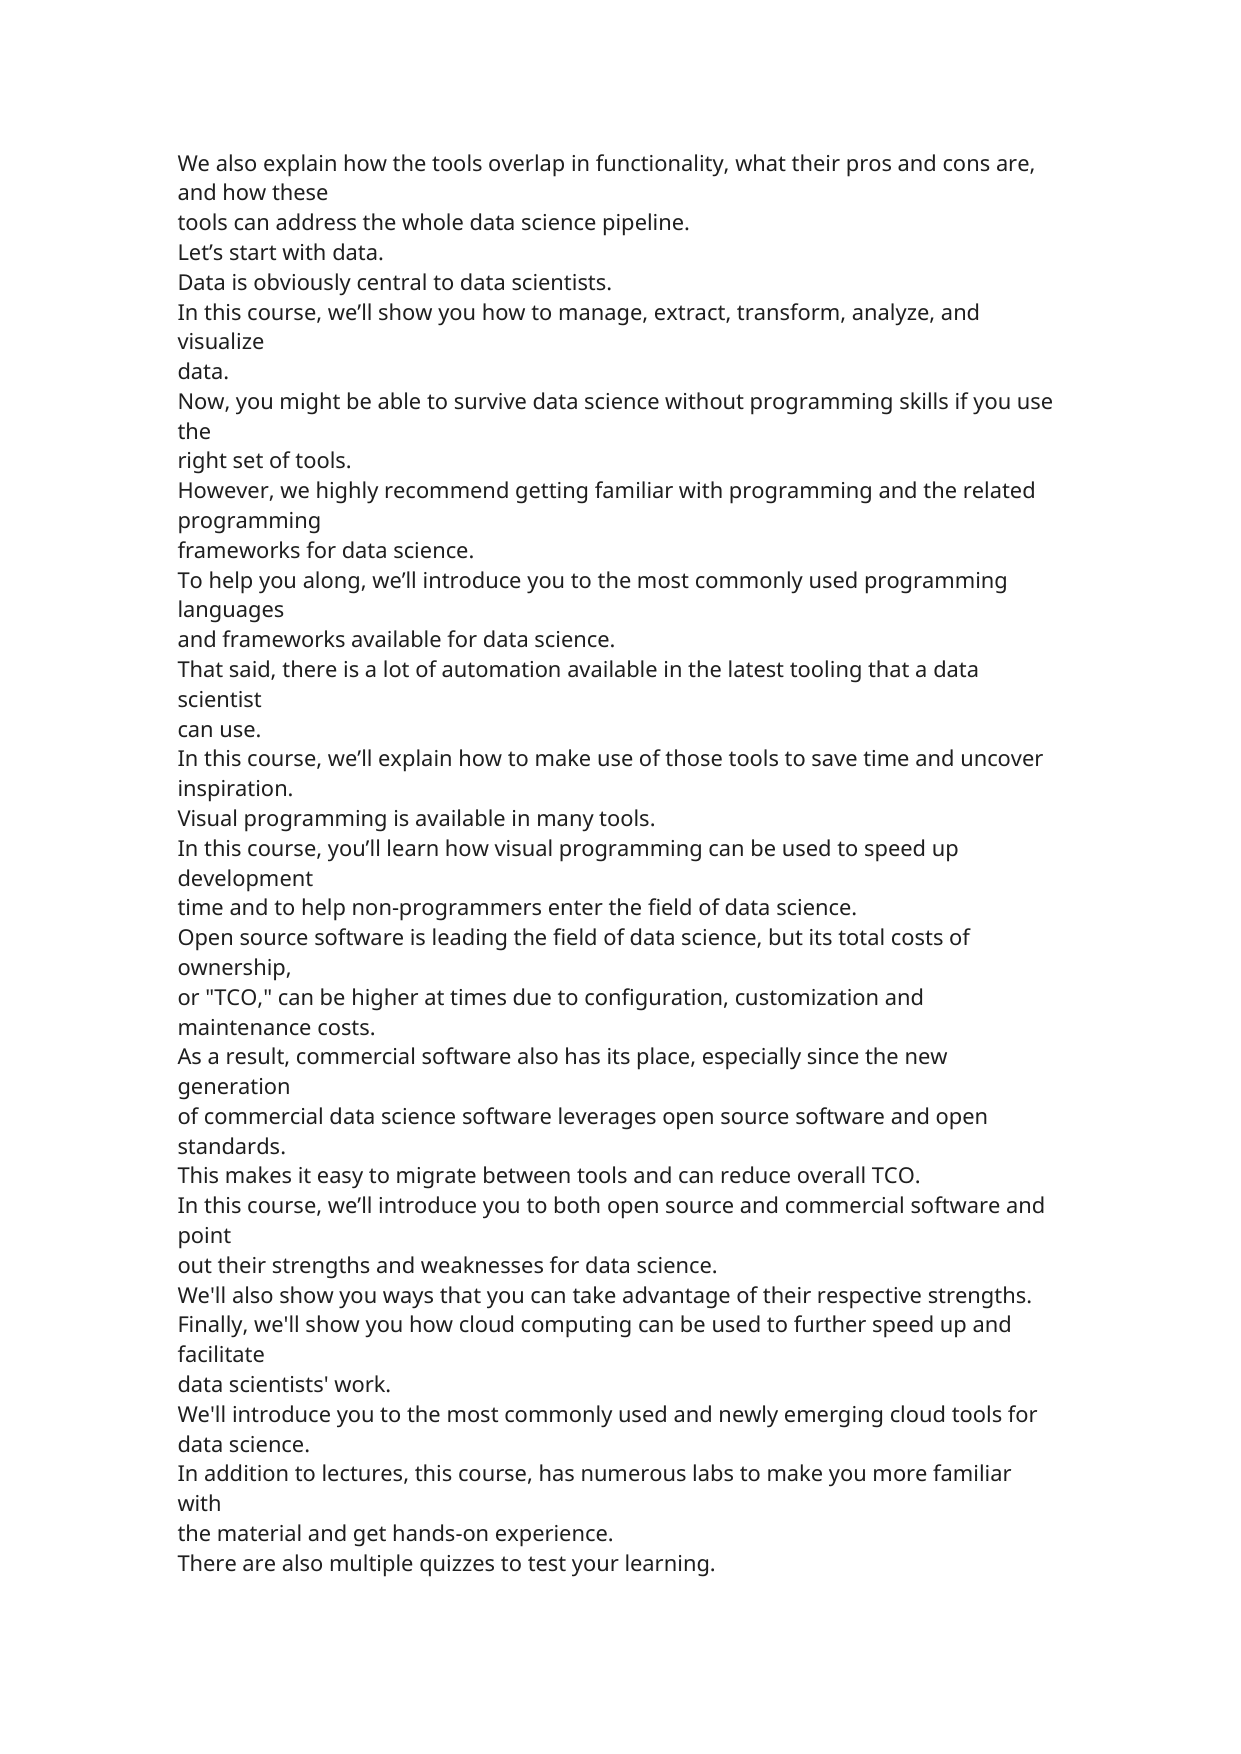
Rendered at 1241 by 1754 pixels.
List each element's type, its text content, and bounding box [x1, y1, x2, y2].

text We'll introduce you to the most commonly used and newly emerging cloud tools for data science. [177, 1399, 1063, 1458]
text right set of tools. [177, 446, 1063, 475]
text In this course, we’ll explain how to make use of those tools to save time and uncover [177, 743, 1063, 773]
text We'll also show you ways that you can take advantage of their respective strengths. [177, 1280, 1063, 1309]
text We also explain how the tools overlap in functionality, what their pros and cons are, and how these [177, 148, 1063, 207]
text of commercial data science software leverages open source software and open standards. [177, 1101, 1063, 1161]
text data. [177, 356, 1063, 386]
text Let’s start with data. [177, 237, 1063, 267]
text This makes it easy to migrate between tools and can reduce overall TCO. [177, 1161, 1063, 1190]
text and frameworks available for data science. [177, 624, 1063, 654]
text In this course, we’ll introduce you to both open source and commercial software and point [177, 1190, 1063, 1250]
text Now, you might be able to survive data science without programming skills if you use the [177, 386, 1063, 446]
text time and to help non-programmers enter the field of data science. [177, 892, 1063, 922]
text To help you along, we’ll introduce you to the most commonly used programming languages [177, 565, 1063, 624]
text the material and get hands-on experience. [177, 1518, 1063, 1548]
text Visual programming is available in many tools. [177, 803, 1063, 833]
text tools can address the whole data science pipeline. [177, 207, 1063, 237]
text data scientists' work. [177, 1369, 1063, 1399]
text Data is obviously central to data scientists. [177, 267, 1063, 297]
text There are also multiple quizzes to test your learning. [177, 1548, 1063, 1578]
text Open source software is leading the field of data science, but its total costs of ownership, [177, 922, 1063, 982]
text Finally, we'll show you how cloud computing can be used to further speed up and facilitate [177, 1309, 1063, 1369]
text frameworks for data science. [177, 535, 1063, 565]
text That said, there is a lot of automation available in the latest tooling that a data scientist [177, 654, 1063, 714]
text inspiration. [177, 773, 1063, 803]
text out their strengths and weaknesses for data science. [177, 1250, 1063, 1280]
text However, we highly recommend getting familiar with programming and the related programming [177, 475, 1063, 535]
text As a result, commercial software also has its place, especially since the new generation [177, 1041, 1063, 1101]
text or "TCO," can be higher at times due to configuration, customization and maintenance costs. [177, 982, 1063, 1041]
text In addition to lectures, this course, has numerous labs to make you more familiar with [177, 1458, 1063, 1518]
text In this course, we’ll show you how to manage, extract, transform, analyze, and visualize [177, 297, 1063, 356]
text In this course, you’ll learn how visual programming can be used to speed up development [177, 833, 1063, 892]
text can use. [177, 714, 1063, 743]
